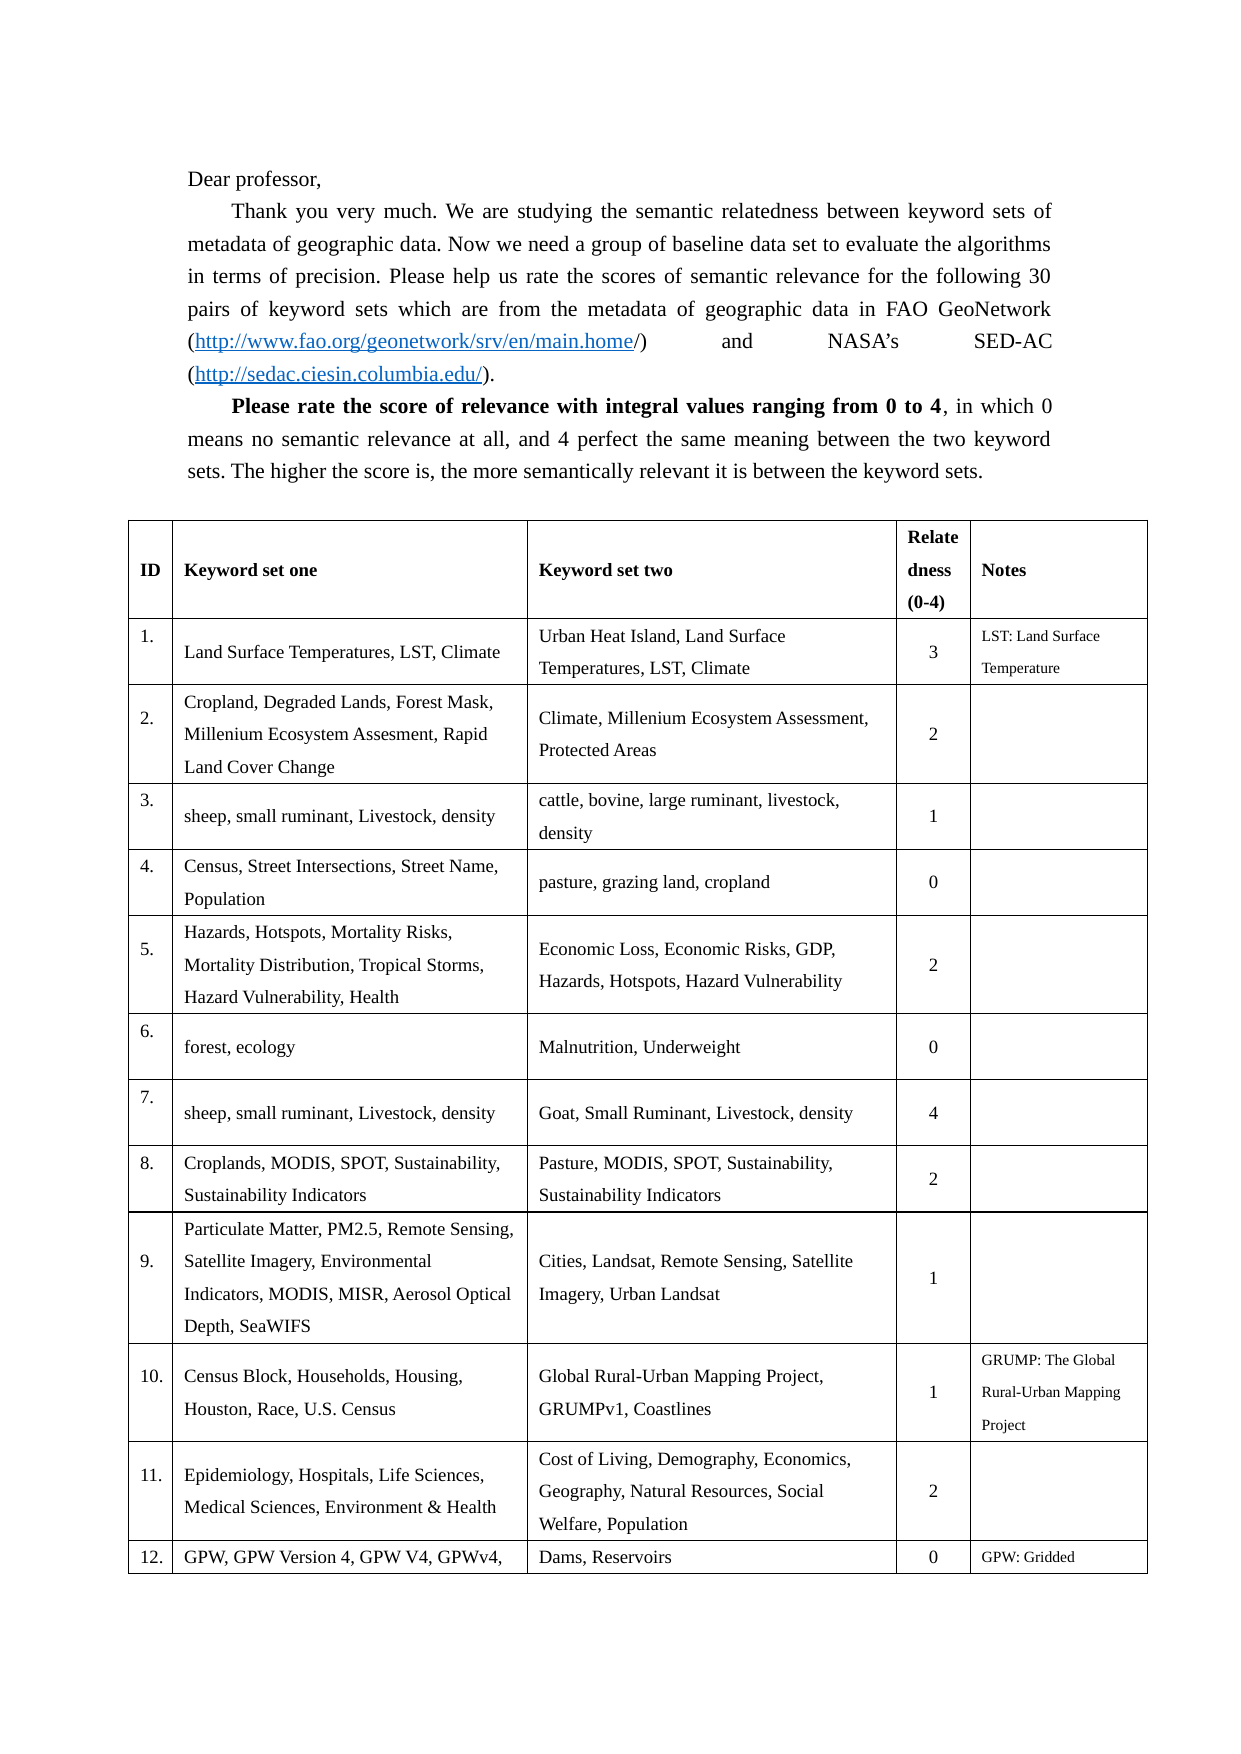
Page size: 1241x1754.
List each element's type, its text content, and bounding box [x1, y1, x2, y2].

table_cell [971, 1213, 1147, 1342]
table_cell 0 [897, 1541, 970, 1573]
table_header Relatedness (0-4) [897, 521, 970, 618]
table_cell forest, ecology [173, 1014, 527, 1079]
table_cell [129, 850, 172, 915]
table_cell Cost of Living, Demography, Economics, Geography, Natural Resources, Social Welfare, Population [528, 1442, 896, 1539]
table_cell Cities, Landsat, Remote Sensing, Satellite Imagery, Urban Landsat [528, 1213, 896, 1342]
table_cell Malnutrition, Underweight [528, 1014, 896, 1079]
table_cell Climate, Millenium Ecosystem Assessment, Protected Areas [528, 685, 896, 783]
table_cell [129, 685, 172, 783]
table_cell Economic Loss, Economic Risks, GDP, Hazards, Hotspots, Hazard Vulnerability [528, 916, 896, 1013]
table_cell cattle, bovine, large ruminant, livestock, density [528, 784, 896, 849]
table_cell Cropland, Degraded Lands, Forest Mask, Millenium Ecosystem Assesment, Rapid Land Cover Change [173, 685, 527, 783]
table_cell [173, 1541, 527, 1573]
table_cell [129, 1080, 172, 1145]
table_cell [971, 1080, 1147, 1145]
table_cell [971, 1541, 1147, 1573]
table_cell [129, 1146, 172, 1211]
table_cell Croplands, MODIS, SPOT, Sustainability, Sustainability Indicators [173, 1146, 527, 1211]
table_cell sheep, small ruminant, Livestock, density [173, 1080, 527, 1145]
table_cell [129, 1014, 172, 1079]
table_cell Dams, Reservoirs [528, 1541, 896, 1573]
table_cell [971, 685, 1147, 783]
table_cell Urban Heat Island, Land Surface Temperatures, LST, Climate [528, 619, 896, 684]
table_cell Land Surface Temperatures, LST, Climate [173, 619, 527, 684]
table_cell [129, 916, 172, 1013]
table_cell Census, Street Intersections, Street Name, Population [173, 850, 527, 915]
table_cell 0 [897, 1014, 970, 1079]
table_header Keyword set one [173, 521, 527, 618]
table_cell GRUMP: The Global Rural-Urban Mapping Project [971, 1344, 1147, 1441]
table_cell 4 [897, 1080, 970, 1145]
table_cell [129, 784, 172, 849]
table_cell Goat, Small Ruminant, Livestock, density [528, 1080, 896, 1145]
table_cell [971, 784, 1147, 849]
table_cell 3 [897, 619, 970, 684]
table_header Notes [971, 521, 1147, 618]
table_cell [971, 916, 1147, 1013]
table_cell 0 [897, 850, 970, 915]
table_header Keyword set two [528, 521, 896, 618]
table_cell pasture, grazing land, cropland [528, 850, 896, 915]
table_cell Census Block, Households, Housing, Houston, Race, U.S. Census [173, 1344, 527, 1441]
table_cell LST: Land Surface Temperature [971, 619, 1147, 684]
table_header ID [129, 521, 172, 618]
table_cell [129, 1442, 172, 1539]
table_cell 2 [897, 1146, 970, 1211]
table_cell 1 [897, 784, 970, 849]
table_cell [129, 1541, 172, 1573]
text Thank you very much. We are studying the semantic relatedness between keyword sets of metadata of geographic data. Now we need a group of baseline data set to evaluate the algorithms in terms of precision. Please help us rate the scores of semantic relevance for the following 30 pairs of keyword sets which are from the metadata of geographic data in FAO GeoNetwork (http://www.fao.org/geonetwork/srv/en/main.home/) and NASA’s SED-AC (http://sedac.ciesin.columbia.edu/). [187, 194, 1053, 389]
table_cell [971, 1442, 1147, 1539]
table_cell Particulate Matter, PM2.5, Remote Sensing, Satellite Imagery, Environmental Indicators, MODIS, MISR, Aerosol Optical Depth, SeaWIFS [173, 1213, 527, 1342]
table_cell [971, 1014, 1147, 1079]
table_cell [129, 619, 172, 684]
table_cell 2 [897, 685, 970, 783]
table_cell 2 [897, 916, 970, 1013]
table_cell 1 [897, 1213, 970, 1342]
table_cell Hazards, Hotspots, Mortality Risks, Mortality Distribution, Tropical Storms, Hazard Vulnerability, Health [173, 916, 527, 1013]
table_cell [971, 1146, 1147, 1211]
table_cell [971, 850, 1147, 915]
table_cell [129, 1213, 172, 1342]
table_cell Pasture, MODIS, SPOT, Sustainability, Sustainability Indicators [528, 1146, 896, 1211]
table_cell Global Rural-Urban Mapping Project, GRUMPv1, Coastlines [528, 1344, 896, 1441]
text Please rate the score of relevance with integral values ranging from 0 to 4, in which 0 means no semantic relevance at all, and 4 perfect the same meaning between the two keyword sets. The higher the score is, the more semantically relevant it is between the keyword sets. [187, 389, 1053, 487]
table_cell sheep, small ruminant, Livestock, density [173, 784, 527, 849]
text Dear professor, [187, 162, 1053, 194]
table_cell 2 [897, 1442, 970, 1539]
table_cell [129, 1344, 172, 1441]
table_cell 1 [897, 1344, 970, 1441]
table_cell Epidemiology, Hospitals, Life Sciences, Medical Sciences, Environment & Health [173, 1442, 527, 1539]
